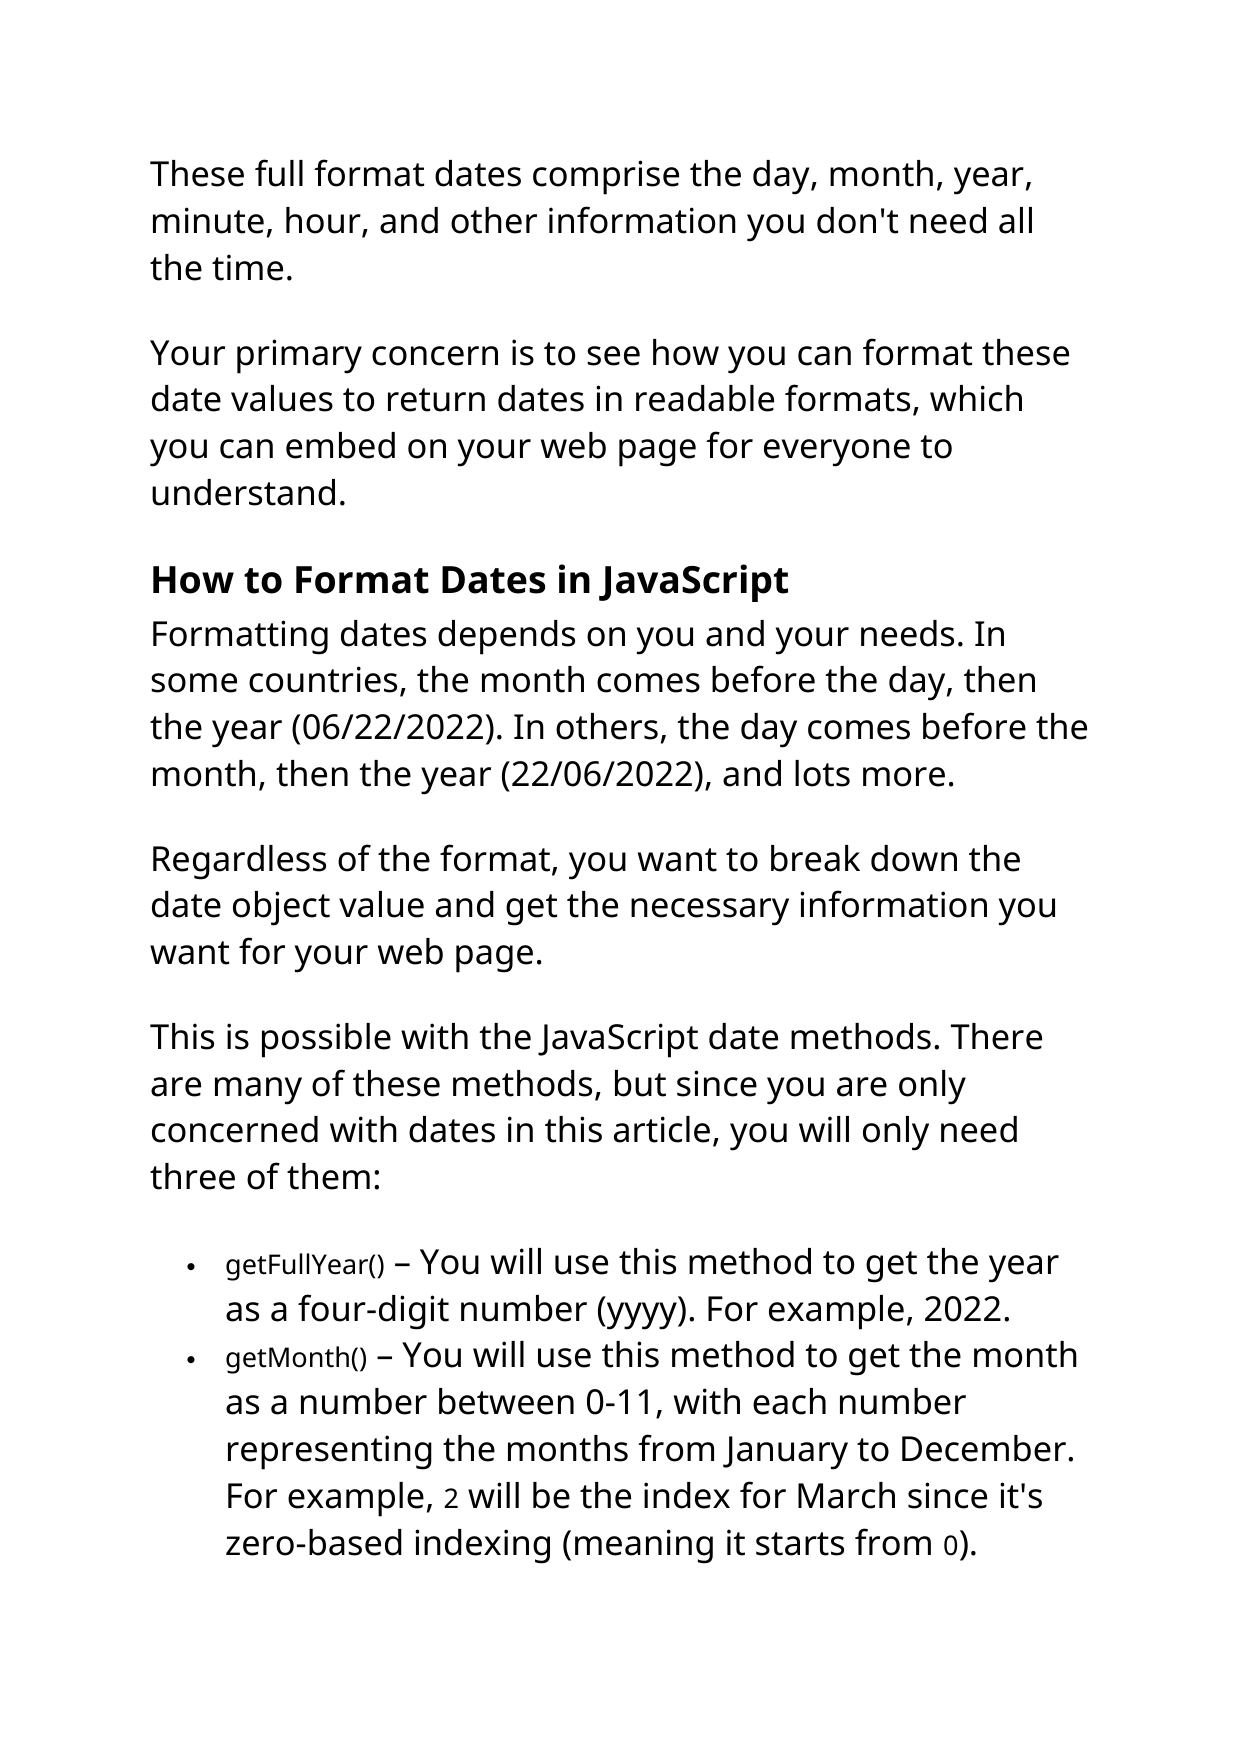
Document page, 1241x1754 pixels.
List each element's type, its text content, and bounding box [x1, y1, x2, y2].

list getFullYear() – You will use this method to get the year as a four-digit number (yyyy). For example, 2022. [187, 1237, 1090, 1331]
text Regardless of the format, you want to break down the date object value and get the necessary information you want for your web page. [150, 834, 1090, 975]
text Your primary concern is to see how you can format these date values to return dates in readable formats, which you can embed on your web page for everyone to understand. [150, 328, 1090, 516]
list getMonth() – You will use this method to get the month as a number between 0-11, with each number representing the months from January to December. For example, 2 will be the index for March since it's zero-based indexing (meaning it starts from 0). [187, 1331, 1090, 1565]
text This is possible with the JavaScript date methods. There are many of these methods, but since you are only concerned with dates in this article, you will only need three of them: [150, 1012, 1090, 1200]
text Formatting dates depends on you and your needs. In some countries, the month comes before the day, then the year (06/22/2022). In others, the day comes before the month, then the year (22/06/2022), and lots more. [150, 609, 1090, 797]
text These full format dates comprise the day, month, year, minute, hour, and other information you don't need all the time. [150, 150, 1090, 291]
text How to Format Dates in JavaScript [150, 553, 1090, 604]
